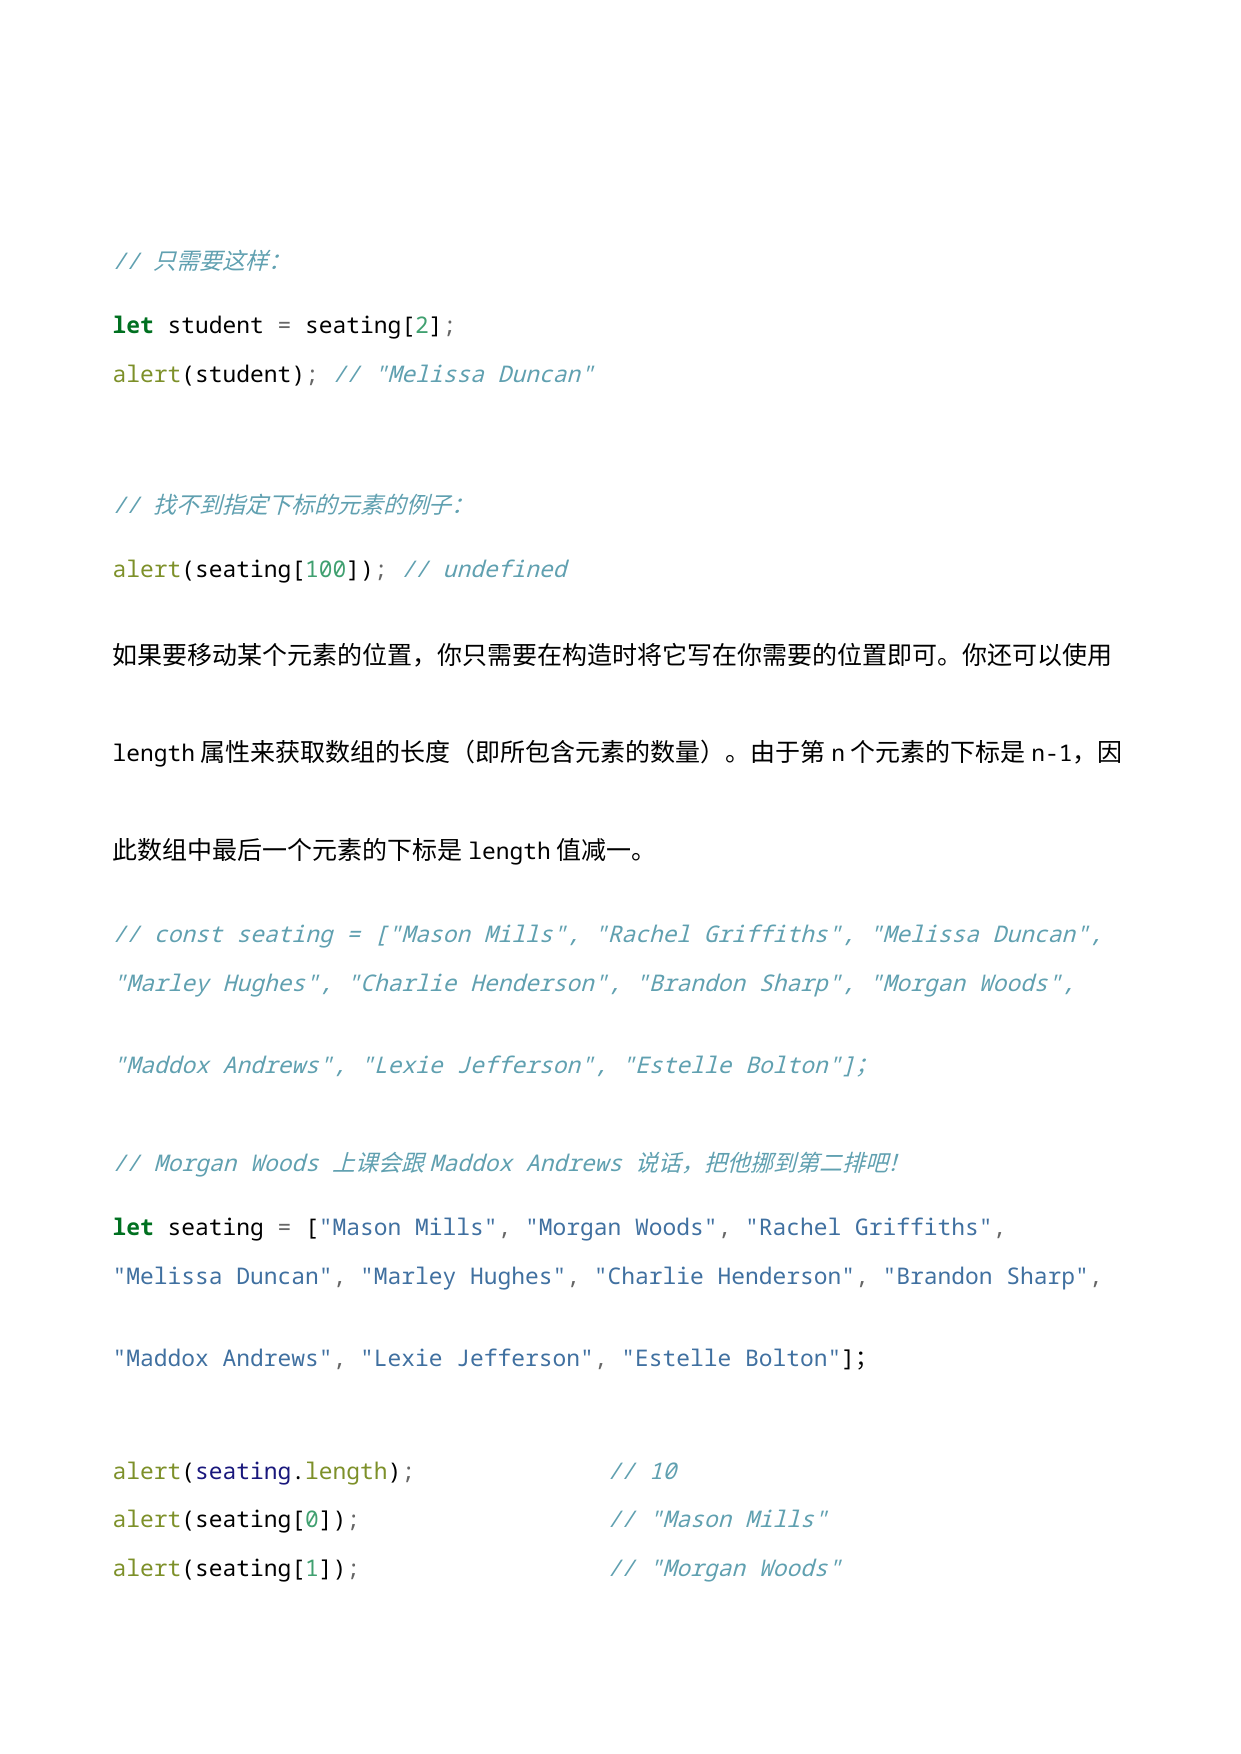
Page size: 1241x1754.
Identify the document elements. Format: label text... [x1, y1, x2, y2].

text 如果要移动某个元素的位置，你只需要在构造时将它写在你需要的位置即可。你还可以使用 length 属性来获取数组的长度（即所包含元素的数量）。由于第 n 个元素的下标是 n-1，因此数组中最后一个元素的下标是 length 值减一。 [112, 621, 1128, 881]
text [112, 162, 1128, 584]
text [112, 918, 1128, 1584]
